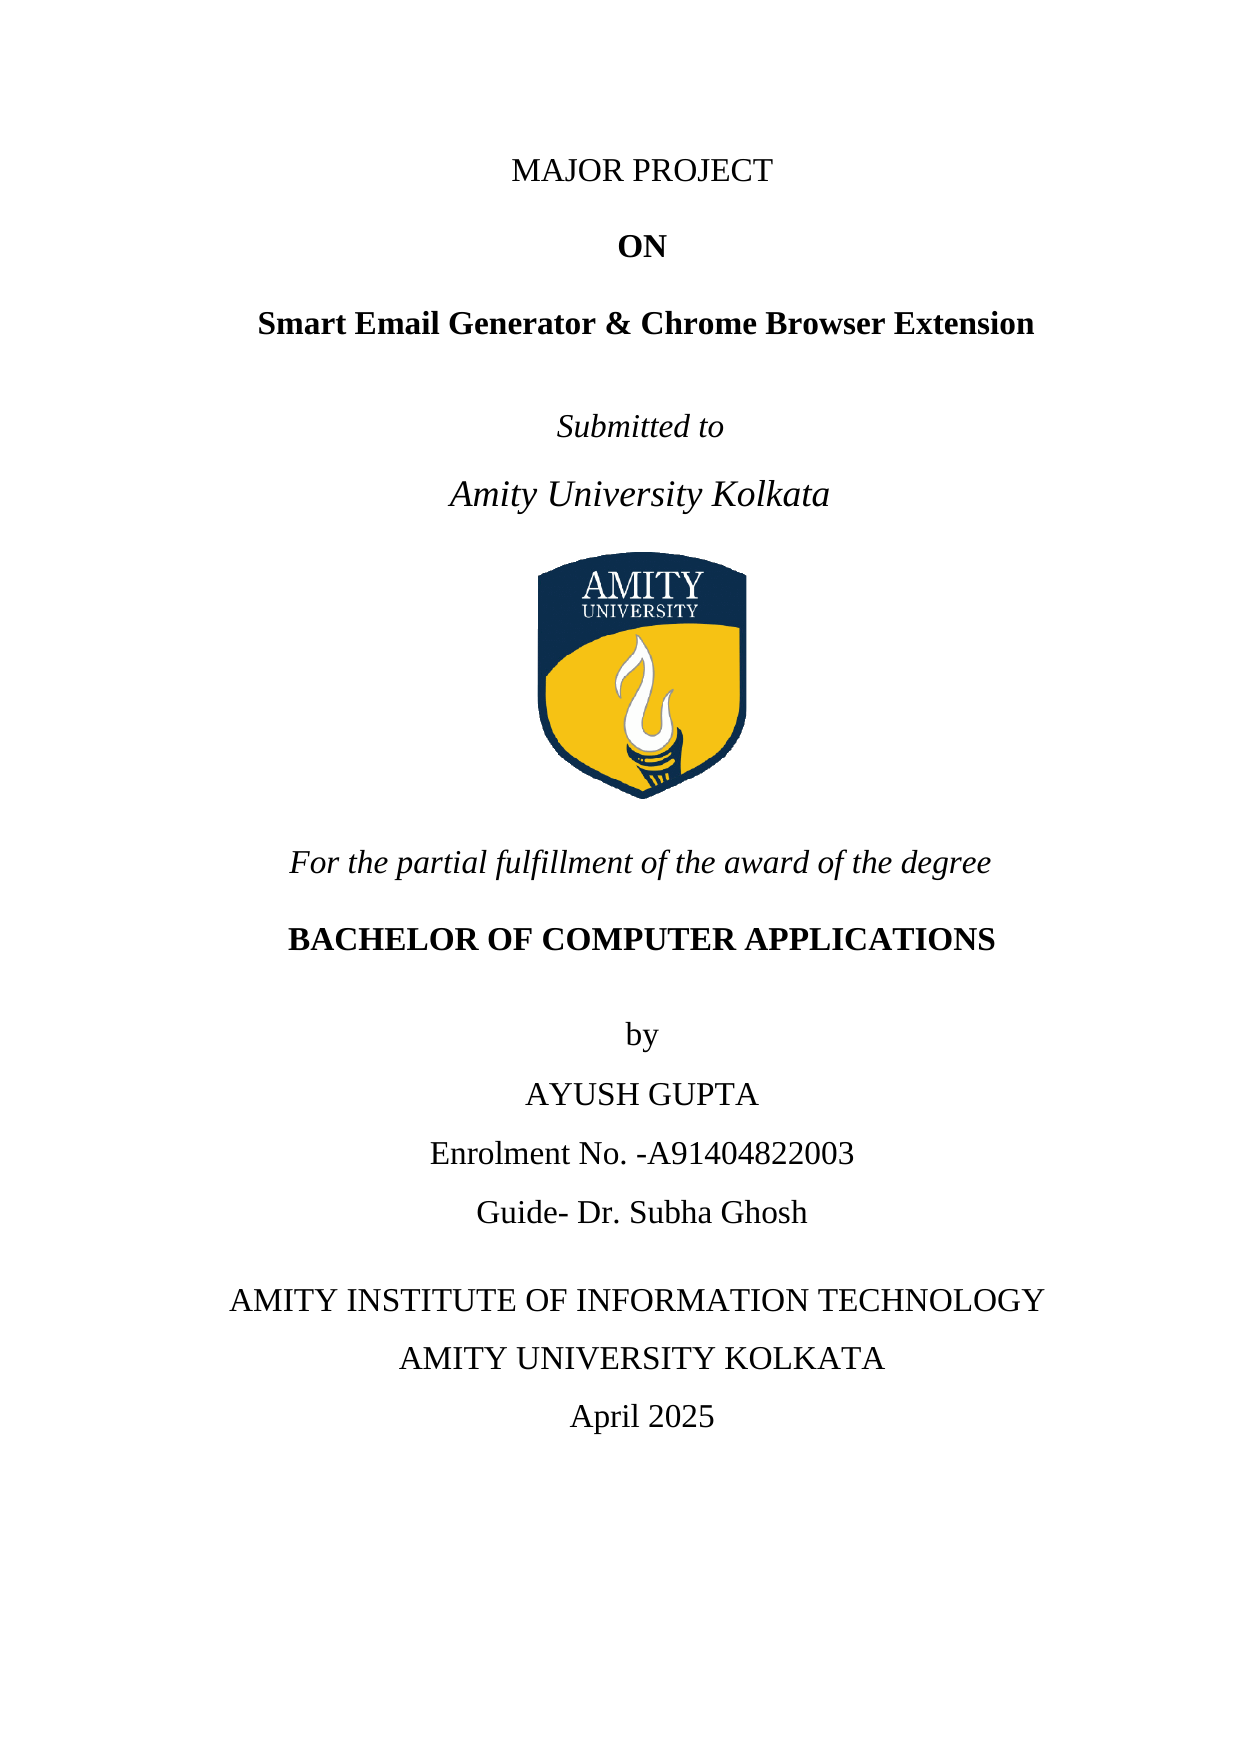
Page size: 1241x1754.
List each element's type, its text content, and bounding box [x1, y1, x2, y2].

text Guide- Dr. Subha Ghosh [150, 1193, 1134, 1231]
text BACHELOR OF COMPUTER APPLICATIONS [150, 919, 1134, 957]
text Smart Email Generator & Chrome Browser Extension [150, 303, 1134, 342]
text ON [150, 227, 1134, 265]
text by [150, 1014, 1134, 1053]
text AMITY UNIVERSITY KOLKATA [150, 1338, 1134, 1377]
text Submitted to [150, 406, 1134, 445]
text Amity University Kolkata [150, 471, 1134, 514]
text April 2025 [150, 1396, 1134, 1434]
text AMITY INSTITUTE OF INFORMATION TECHNOLOGY [141, 1280, 1134, 1318]
text AYUSH GUPTA [150, 1074, 1134, 1112]
text MAJOR PROJECT [150, 150, 1134, 188]
picture [537, 552, 747, 799]
text For the partial fulfillment of the award of the degree [150, 842, 1134, 881]
text Enrolment No. -A91404822003 [150, 1133, 1134, 1172]
